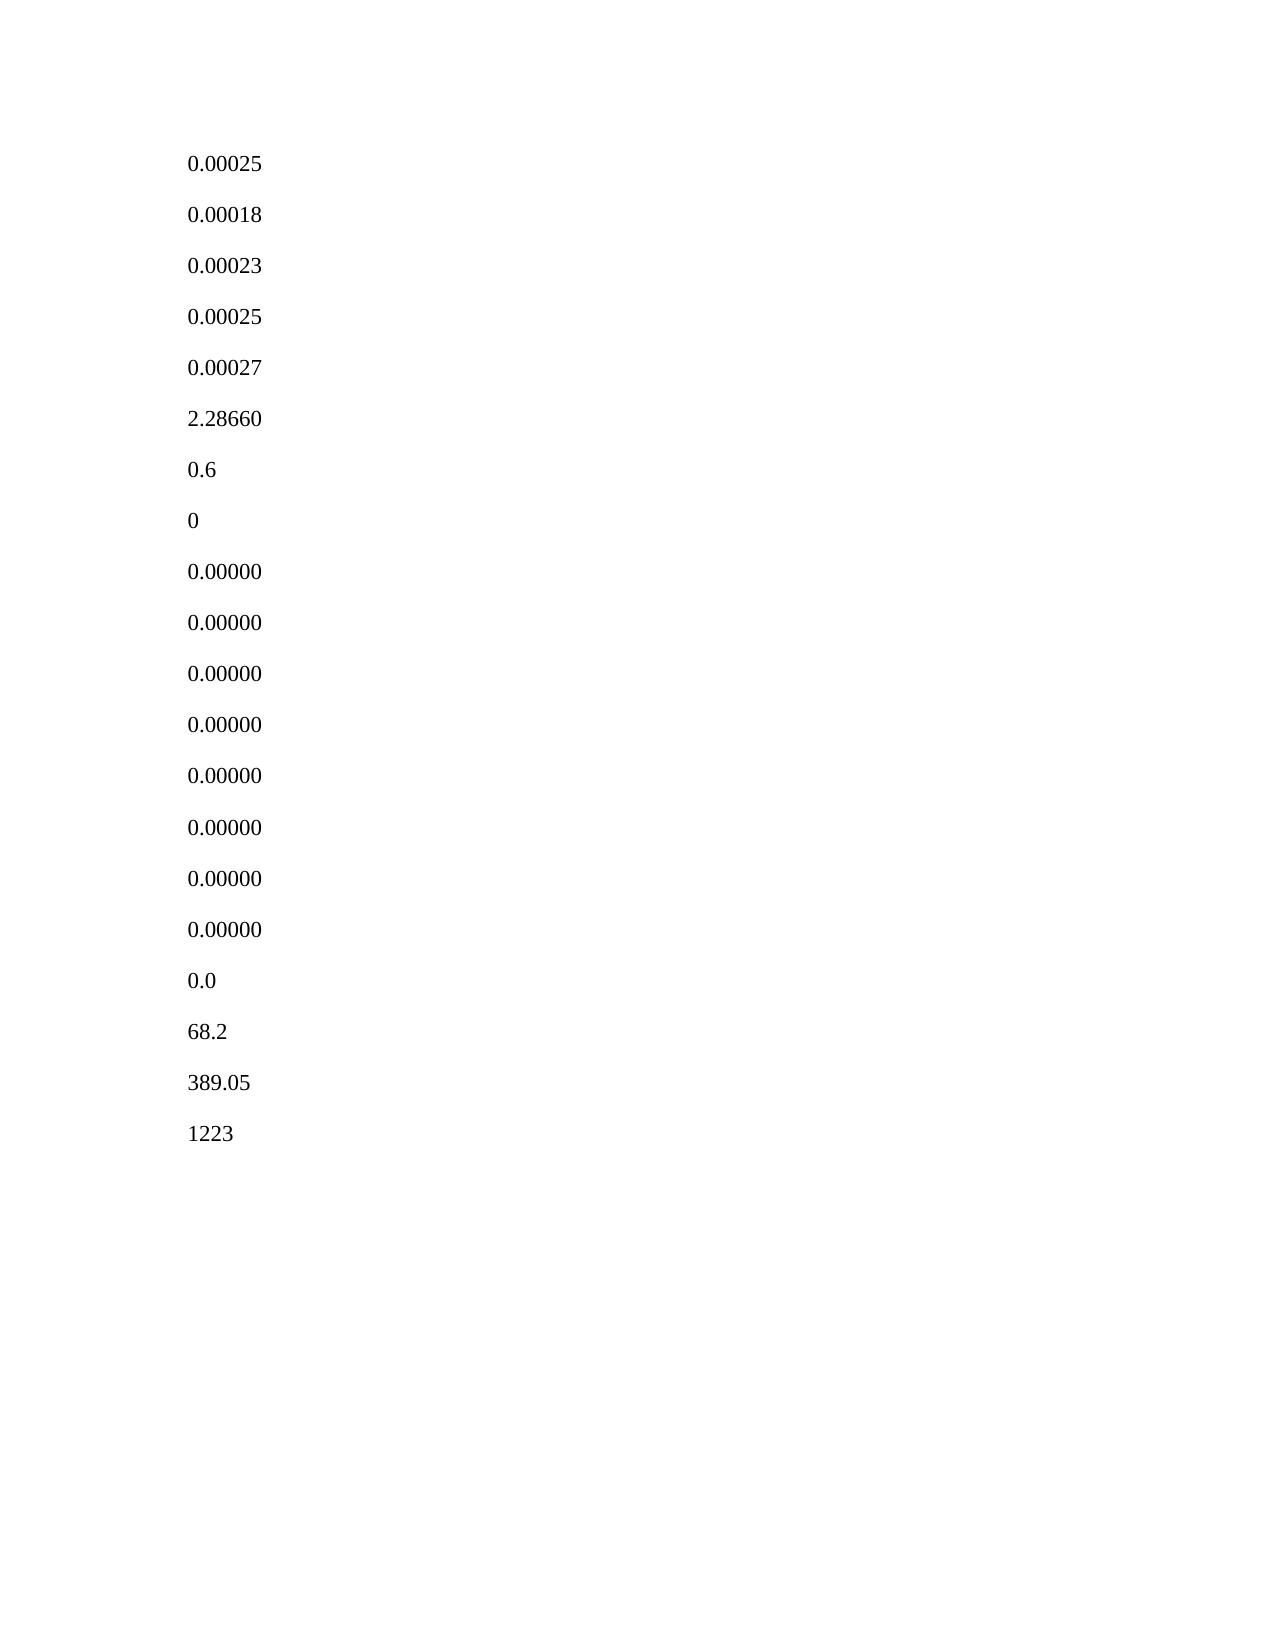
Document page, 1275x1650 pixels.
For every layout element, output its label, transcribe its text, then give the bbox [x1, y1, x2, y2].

table_cell 0.00027 [176, 354, 1076, 405]
table_cell 1223 [176, 1120, 1076, 1171]
table_cell 0 [176, 507, 1076, 558]
table_cell 0.00000 [176, 865, 1076, 916]
table_cell 2.28660 [176, 405, 1076, 456]
table_cell 0.00000 [176, 814, 1076, 864]
table_cell 0.00018 [176, 201, 1076, 252]
table_cell 68.2 [176, 1018, 1076, 1069]
table_cell 0.00025 [176, 150, 1076, 201]
table_cell 0.00000 [176, 711, 1076, 762]
table_cell 0.6 [176, 456, 1076, 507]
table_cell 389.05 [176, 1069, 1076, 1120]
table_cell 0.00025 [176, 303, 1076, 354]
table_cell 0.00000 [176, 609, 1076, 660]
table_cell 0.00000 [176, 763, 1076, 813]
table_cell 0.0 [176, 967, 1076, 1018]
table_cell 0.00000 [176, 916, 1076, 967]
table_cell 0.00000 [176, 660, 1076, 711]
table_cell 0.00000 [176, 558, 1076, 609]
table_cell 0.00023 [176, 252, 1076, 303]
